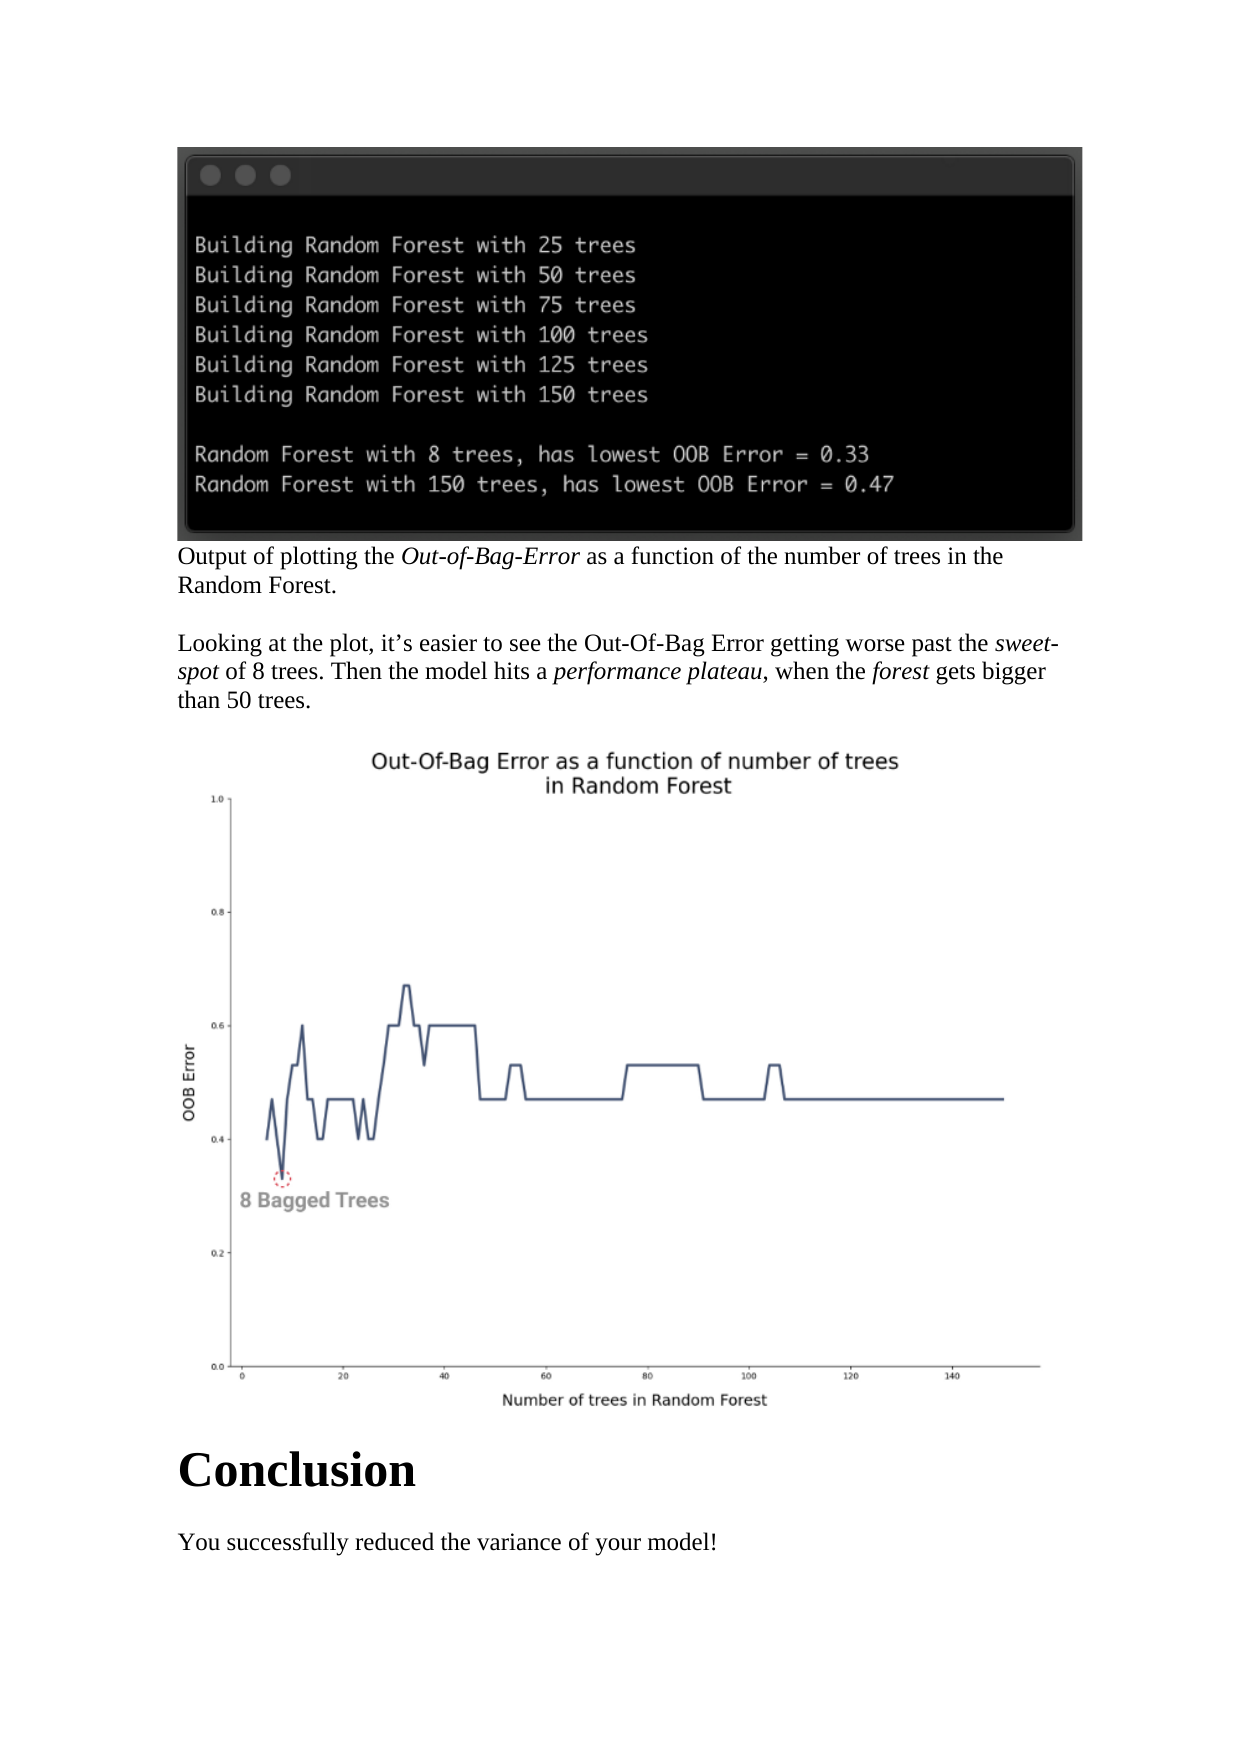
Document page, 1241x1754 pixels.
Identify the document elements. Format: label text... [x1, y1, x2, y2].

text Conclusion [177, 1440, 1063, 1497]
text Output of plotting the Out-of-Bag-Error as a function of the number of trees in the Random Forest. [177, 541, 1063, 598]
picture [177, 147, 1083, 541]
text Looking at the plot, it’s easier to see the Out-Of-Bag Error getting worse past the sweet-spot of 8 trees. Then the model hits a performance plateau, when the forest gets bigger than 50 trees. [177, 628, 1063, 714]
text You successfully reduced the variance of your model! [177, 1527, 1063, 1555]
picture [177, 743, 1045, 1411]
